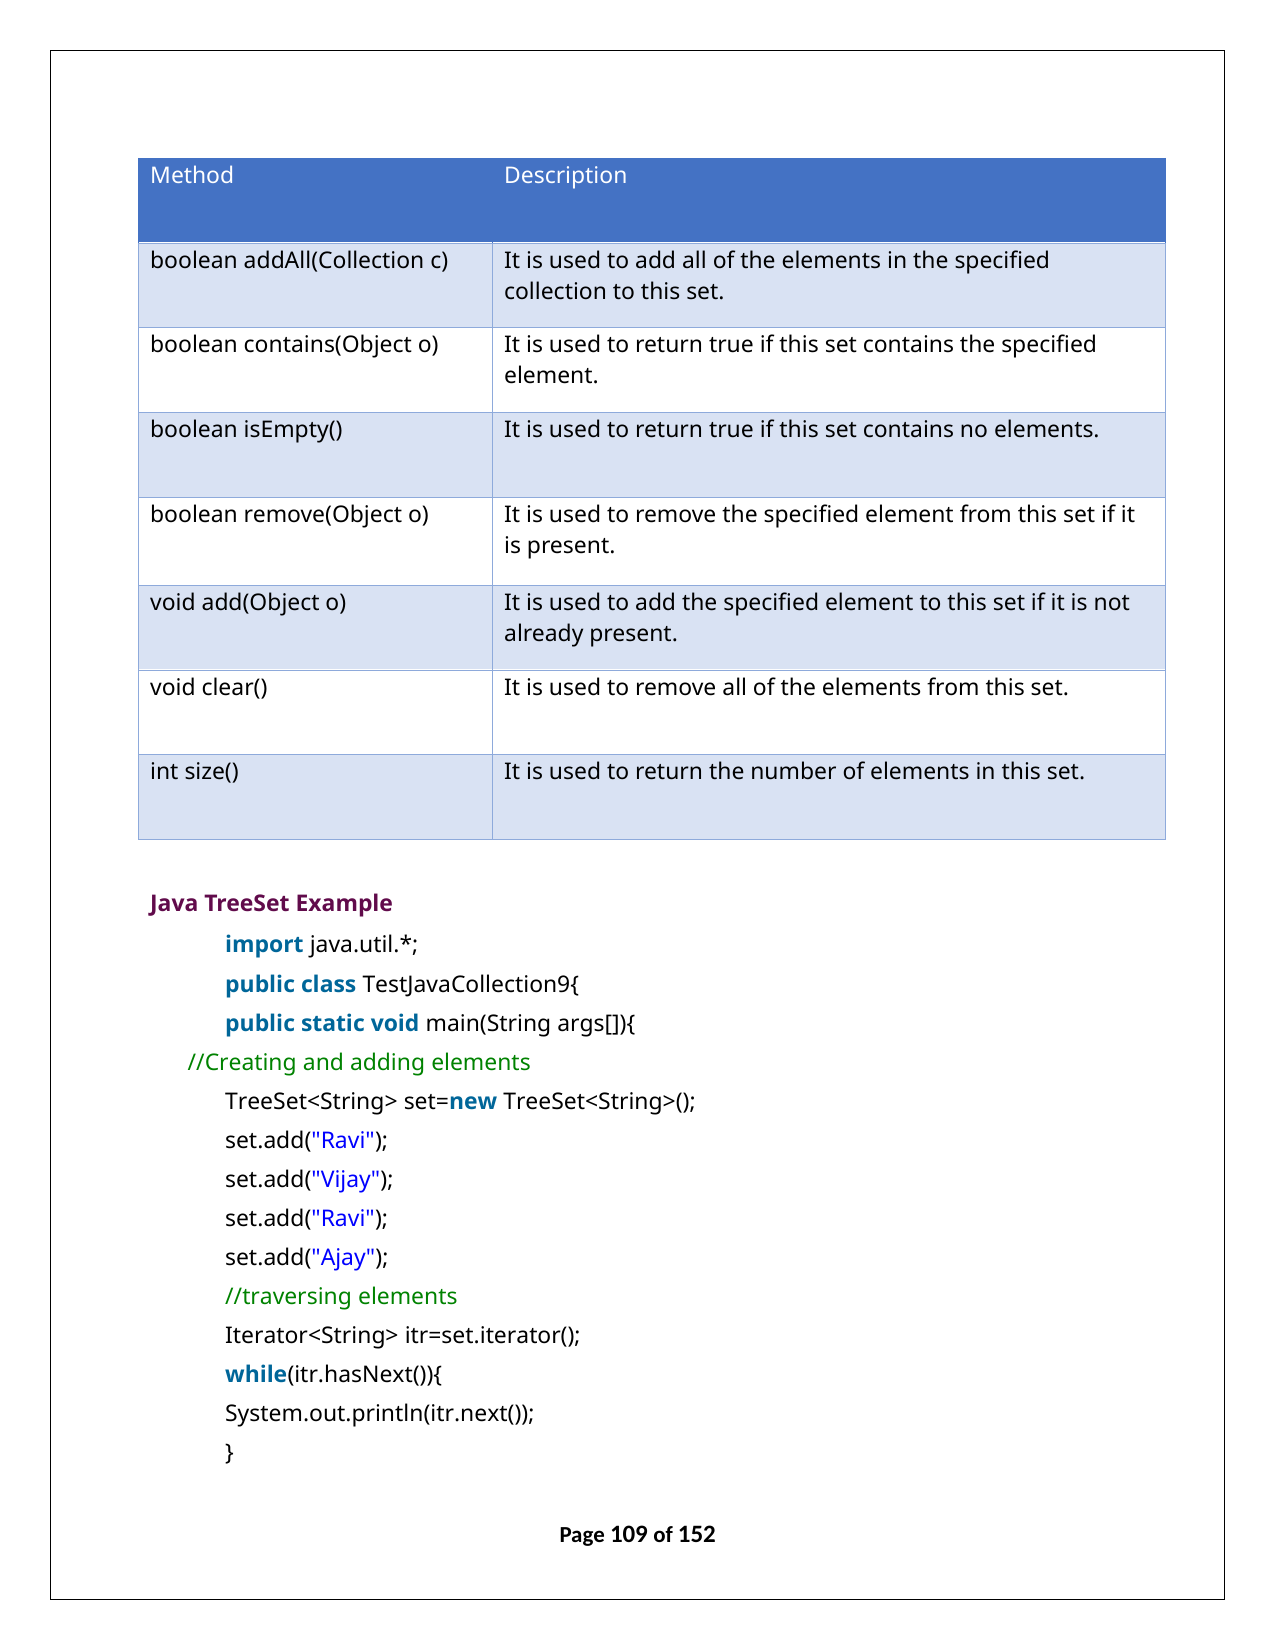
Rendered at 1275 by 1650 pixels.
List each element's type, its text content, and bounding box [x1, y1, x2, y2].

text System.out.println(itr.next()); [225, 1389, 1125, 1428]
text Iterator<String> itr=set.iterator(); [225, 1311, 1125, 1350]
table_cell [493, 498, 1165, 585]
text set.add("Vijay"); [225, 1155, 1125, 1194]
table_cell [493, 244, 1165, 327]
text public static void main(String args[]){ [225, 999, 1125, 1038]
text TreeSet<String> set=new TreeSet<String>(); [225, 1077, 1125, 1116]
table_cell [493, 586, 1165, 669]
subtitle Java TreeSet Example [150, 887, 1125, 918]
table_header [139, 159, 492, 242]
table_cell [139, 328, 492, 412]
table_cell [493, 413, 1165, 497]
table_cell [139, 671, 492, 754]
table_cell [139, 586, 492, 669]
text import java.util.*; [225, 921, 1125, 960]
text while(itr.hasNext()){ [225, 1350, 1125, 1389]
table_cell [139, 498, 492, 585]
text //traversing elements [225, 1272, 1125, 1311]
text set.add("Ravi"); [225, 1116, 1125, 1155]
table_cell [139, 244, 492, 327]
text public class TestJavaCollection9{ [225, 960, 1125, 999]
text } [225, 1428, 1125, 1467]
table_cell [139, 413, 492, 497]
text set.add("Ravi"); [225, 1194, 1125, 1233]
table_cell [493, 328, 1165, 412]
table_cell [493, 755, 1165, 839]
text set.add("Ajay"); [225, 1233, 1125, 1272]
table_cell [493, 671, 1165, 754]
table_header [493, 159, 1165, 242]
text //Creating and adding elements [187, 1038, 1125, 1077]
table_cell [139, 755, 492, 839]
